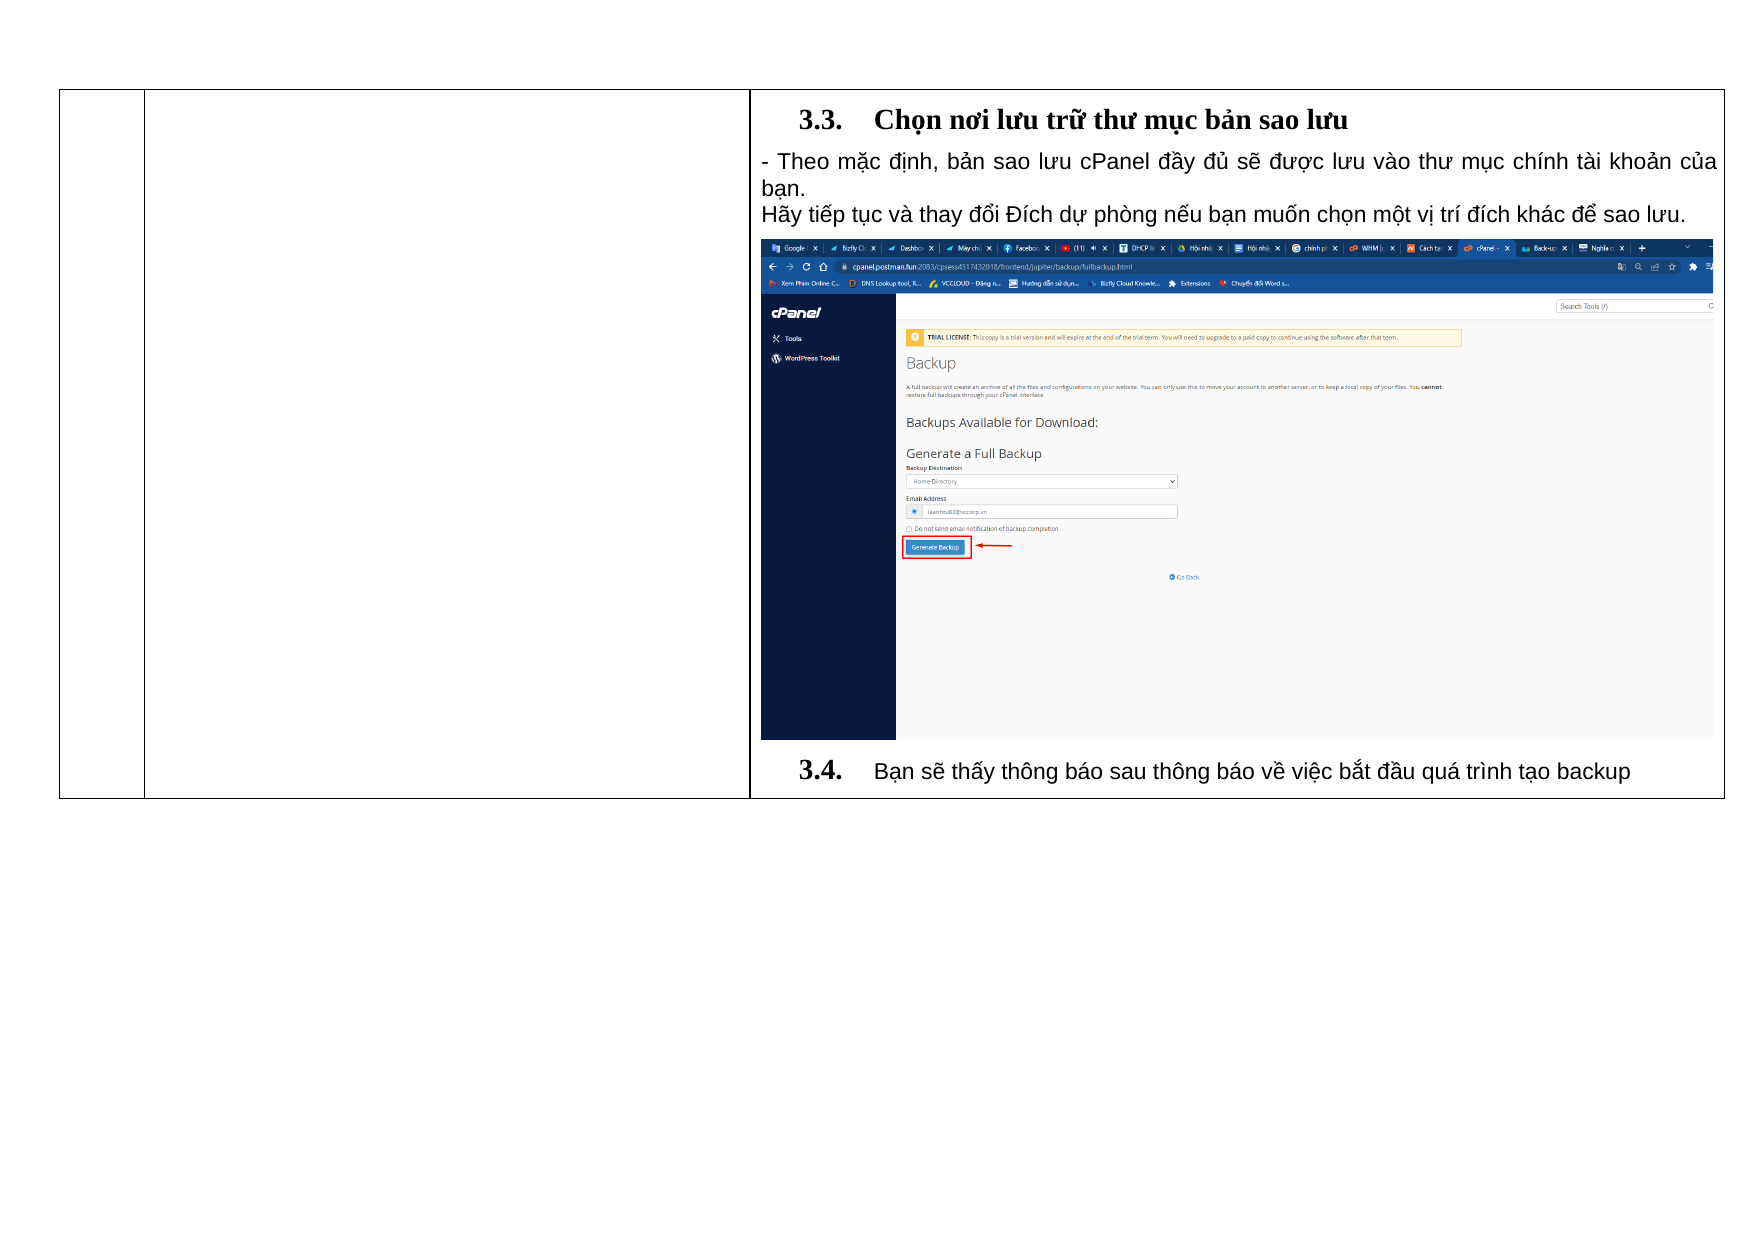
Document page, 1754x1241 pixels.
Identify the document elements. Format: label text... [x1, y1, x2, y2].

picture [761, 239, 1714, 740]
table_cell 1 [60, 90, 144, 798]
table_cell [751, 90, 1724, 798]
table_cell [145, 90, 749, 798]
